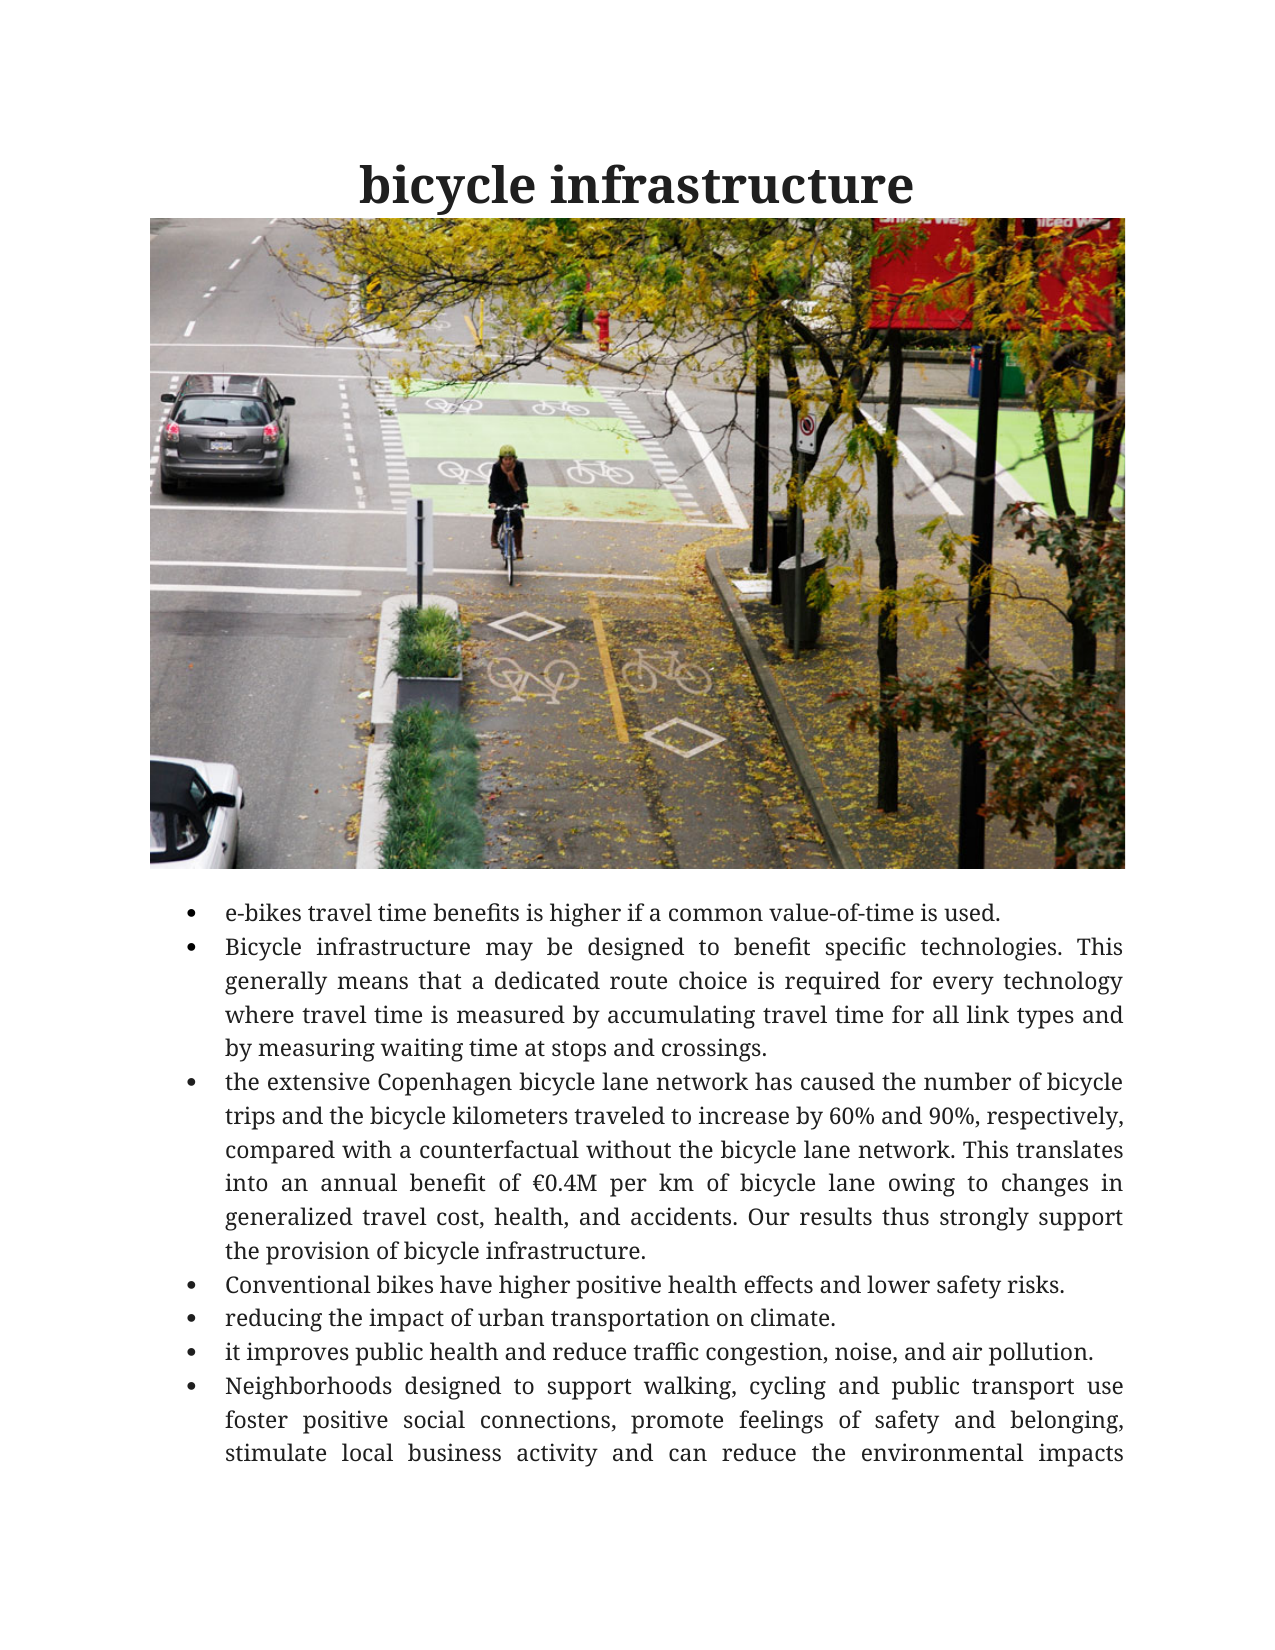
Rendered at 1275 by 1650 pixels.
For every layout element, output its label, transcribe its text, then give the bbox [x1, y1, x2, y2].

text bicycle infrastructure [150, 150, 1125, 218]
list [187, 1370, 1125, 1468]
list it improves public health and reduce traffic congestion, noise, and air pollution. [187, 1336, 1125, 1367]
list Conventional bikes have higher positive health effects and lower safety risks. [187, 1268, 1125, 1300]
list e-bikes travel time benefits is higher if a common value-of-time is used. [187, 897, 1125, 928]
list Bicycle infrastructure may be designed to benefit specific technologies. This generally means that a dedicated route choice is required for every technology where travel time is measured by accumulating travel time for all link types and by measuring waiting time at stops and crossings. [187, 931, 1125, 1063]
list the extensive Copenhagen bicycle lane network has caused the number of bicycle trips and the bicycle kilometers traveled to increase by 60% and 90%, respectively, compared with a counterfactual without the bicycle lane network. This translates into an annual benefit of €0.4M per km of bicycle lane owing to changes in generalized travel cost, health, and accidents. Our results thus strongly support the provision of bicycle infrastructure. [187, 1066, 1125, 1266]
picture [150, 218, 1125, 869]
list reducing the impact of urban transportation on climate. [187, 1302, 1125, 1333]
